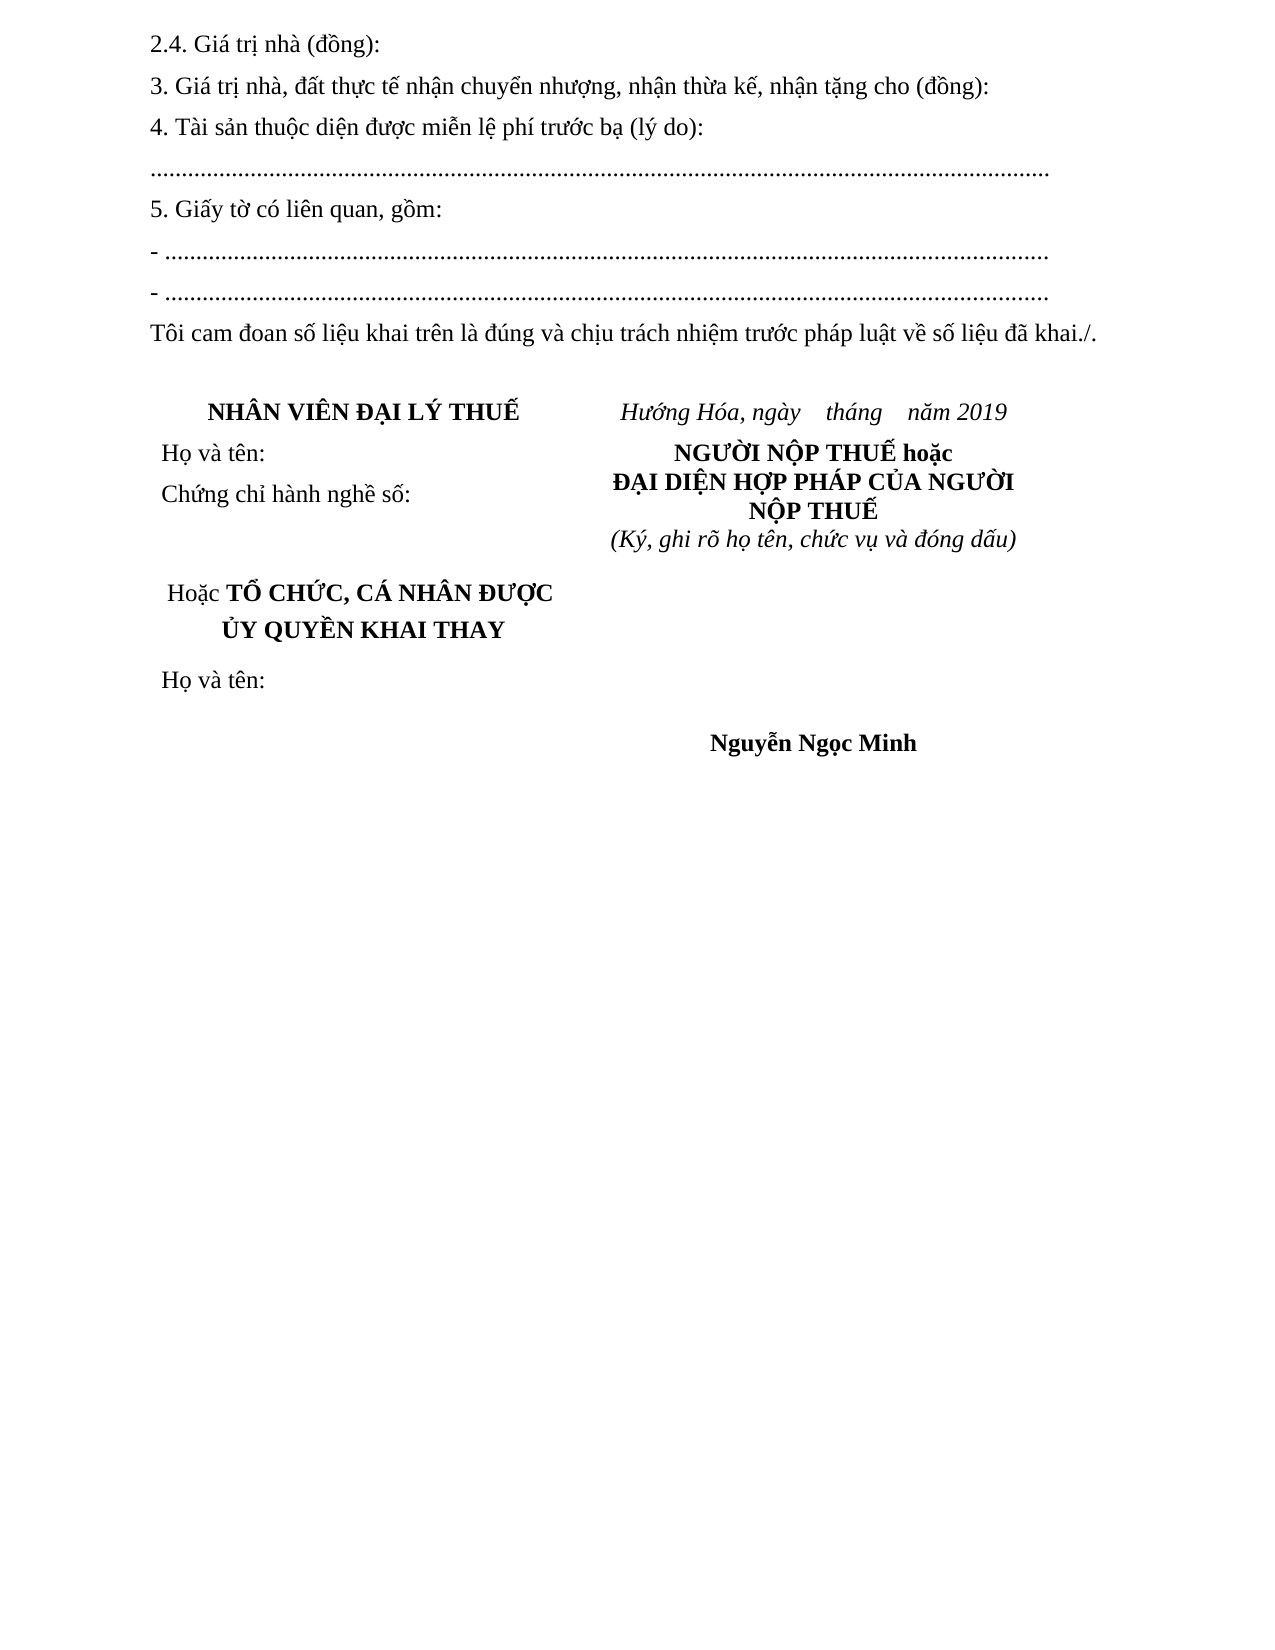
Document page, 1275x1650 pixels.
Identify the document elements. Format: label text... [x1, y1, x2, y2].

text 5. Giấy tờ có liên quan, gồm: [150, 194, 1125, 223]
text - [150, 277, 1125, 306]
text - [150, 236, 1125, 264]
text 3. Giá trị nhà, đất thực tế nhận chuyển nhượng, nhận thừa kế, nhận tặng cho (đồng): [150, 71, 1125, 99]
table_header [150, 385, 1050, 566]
text 4. Tài sản thuộc diện được miễn lệ phí trước bạ (lý do): [150, 112, 1125, 141]
text 2.4. Giá trị nhà (đồng): [150, 29, 1125, 58]
text Tôi cam đoan số liệu khai trên là đúng và chịu trách nhiệm trước pháp luật về số liệu đã khai./. [150, 318, 1125, 347]
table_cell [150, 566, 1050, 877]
